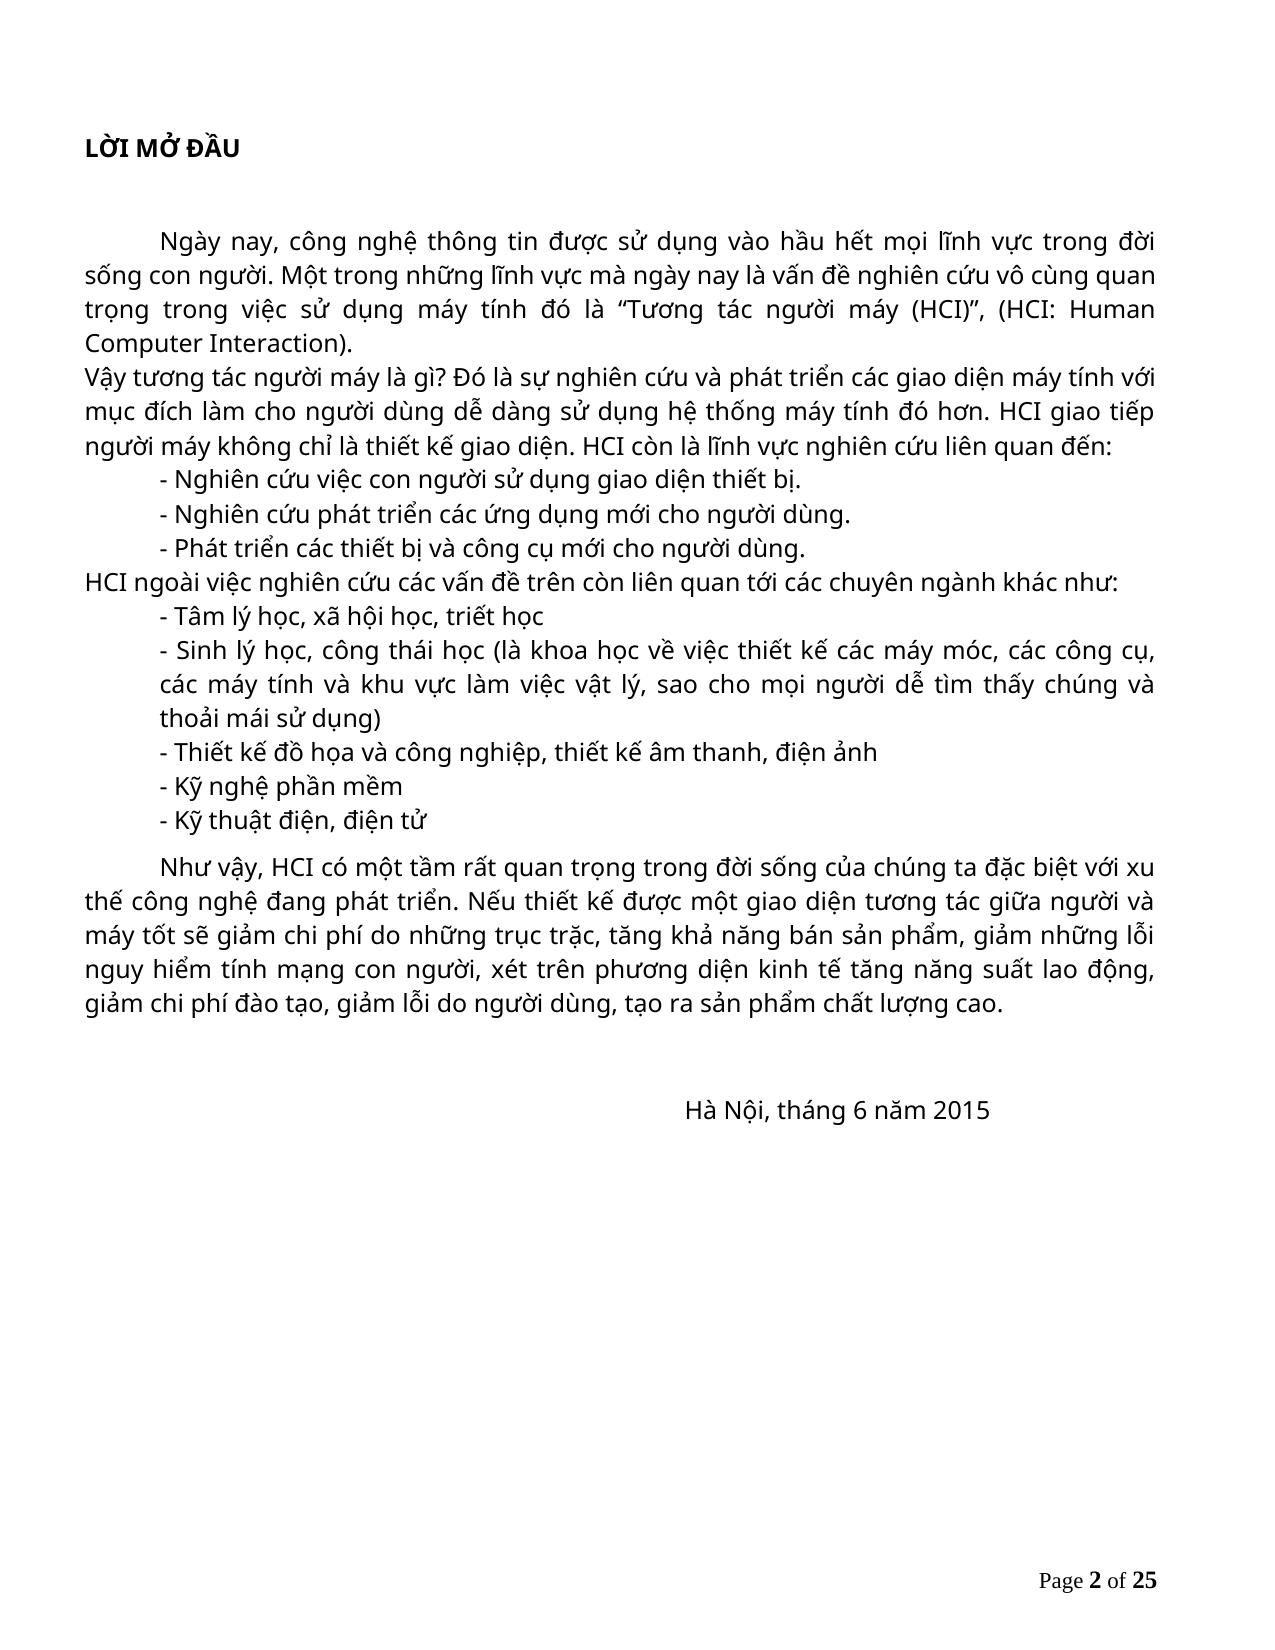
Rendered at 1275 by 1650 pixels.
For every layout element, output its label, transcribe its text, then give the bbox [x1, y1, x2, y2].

text Hà Nội, tháng 6 năm 2015 [684, 1093, 1157, 1127]
text - Nghiên cứu việc con người sử dụng giao diện thiết bị. [84, 462, 1157, 496]
text - Nghiên cứu phát triển các ứng dụng mới cho người dùng. [84, 496, 1157, 530]
text HCI ngoài việc nghiên cứu các vấn đề trên còn liên quan tới các chuyên ngành khác như: [84, 564, 1157, 598]
text - Phát triển các thiết bị và công cụ mới cho người dùng. [84, 530, 1157, 564]
text Như vậy, HCI có một tầm rất quan trọng trong đời sống của chúng ta đặc biệt với xu thế công nghệ đang phát triển. Nếu thiết kế được một giao diện tương tác giữa người và máy tốt sẽ giảm chi phí do những trục trặc, tăng khả năng bán sản phẩm, giảm những lỗi nguy hiểm tính mạng con người, xét trên phương diện kinh tế tăng năng suất lao động, giảm chi phí đào tạo, giảm lỗi do người dùng, tạo ra sản phẩm chất lượng cao. [84, 849, 1157, 1020]
text - Tâm lý học, xã hội học, triết học [84, 598, 1157, 632]
text - Thiết kế đồ họa và công nghiệp, thiết kế âm thanh, điện ảnh [84, 735, 1157, 769]
text - Sinh lý học, công thái học (là khoa học về việc thiết kế các máy móc, các công cụ, các máy tính và khu vực làm việc vật lý, sao cho mọi người dễ tìm thấy chúng và thoải mái sử dụng) [159, 632, 1157, 735]
text - Kỹ thuật điện, điện tử [84, 803, 1157, 837]
text Ngày nay, công nghệ thông tin được sử dụng vào hầu hết mọi lĩnh vực trong đời sống con người. Một trong những lĩnh vực mà ngày nay là vấn đề nghiên cứu vô cùng quan trọng trong việc sử dụng máy tính đó là “Tương tác người máy (HCI)”, (HCI: Human Computer Interaction). [84, 224, 1157, 360]
text - Kỹ nghệ phần mềm [84, 769, 1157, 803]
text Vậy tương tác người máy là gì? Đó là sự nghiên cứu và phát triển các giao diện máy tính với mục đích làm cho người dùng dễ dàng sử dụng hệ thống máy tính đó hơn. HCI giao tiếp người máy không chỉ là thiết kế giao diện. HCI còn là lĩnh vực nghiên cứu liên quan đến: [84, 360, 1157, 462]
